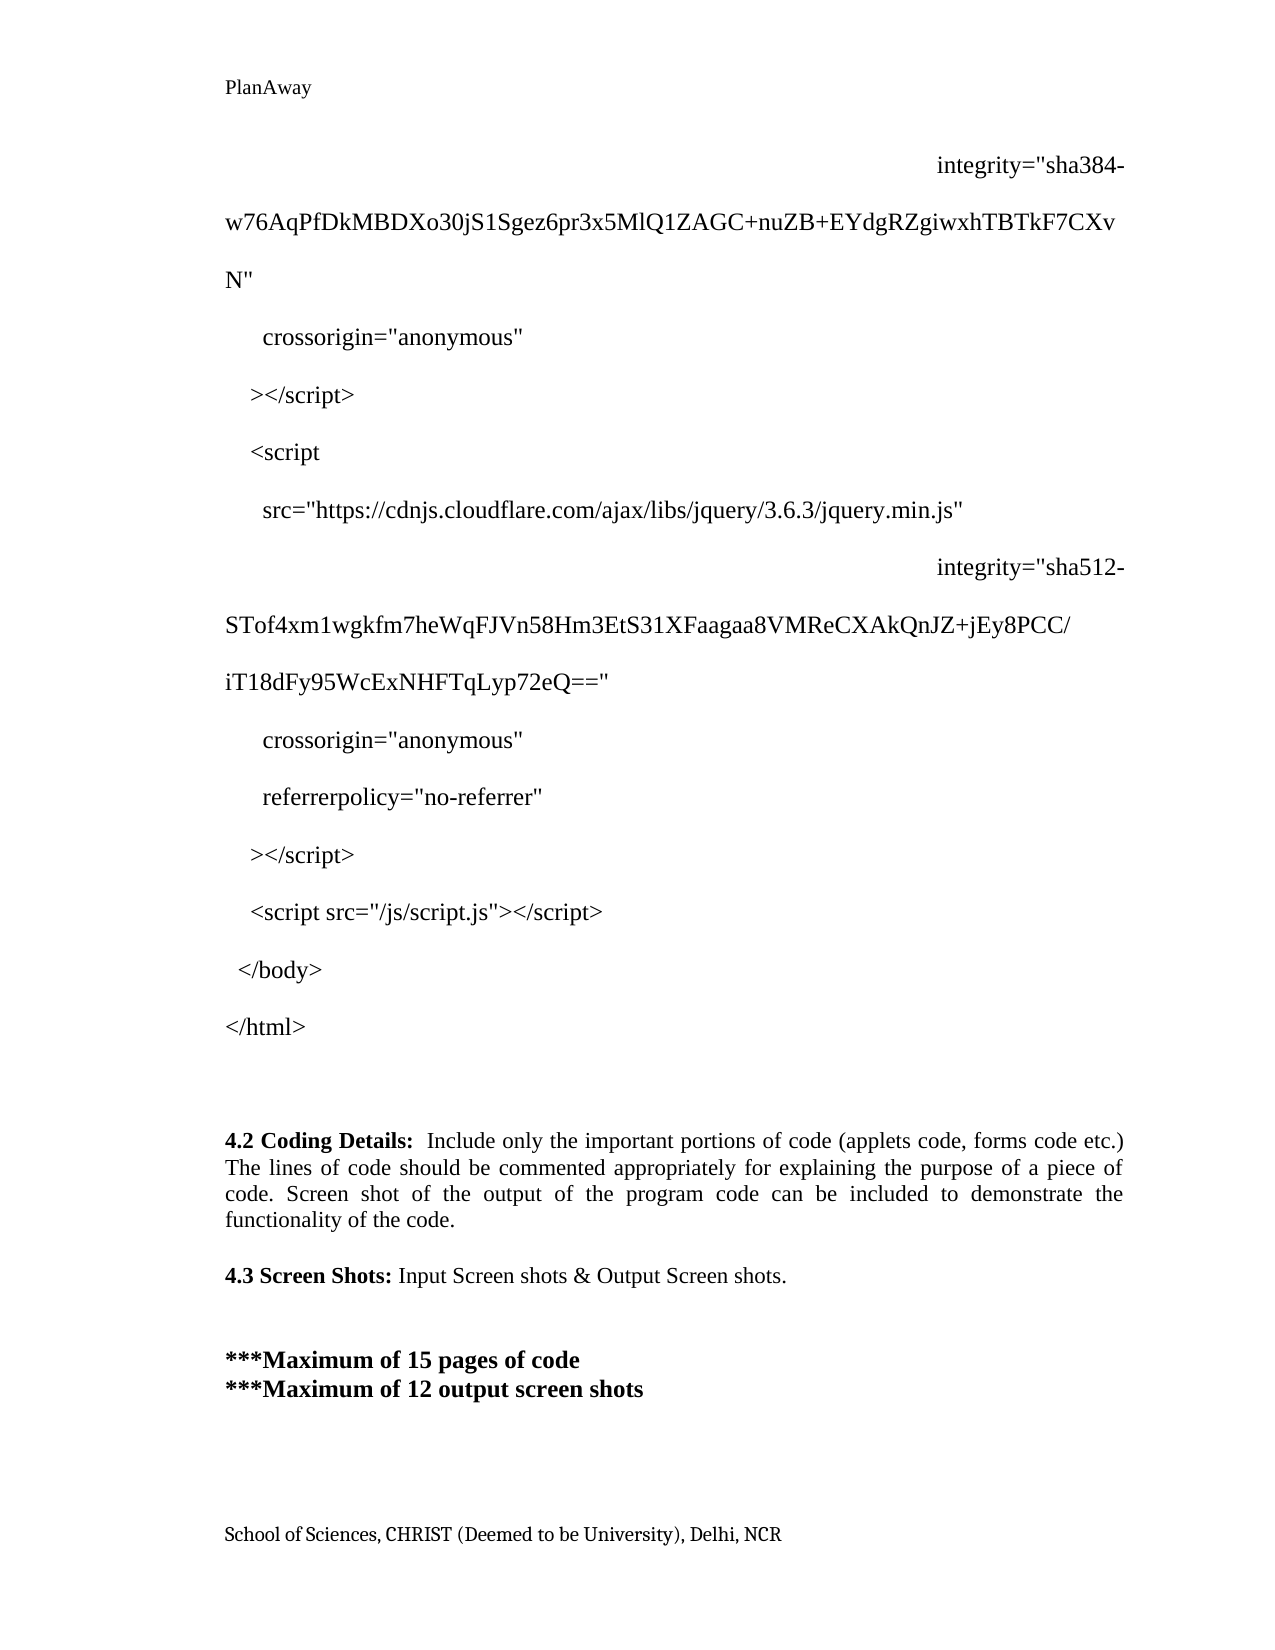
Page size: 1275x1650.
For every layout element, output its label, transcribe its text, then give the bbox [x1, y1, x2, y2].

text crossorigin="anonymous" [225, 322, 1125, 351]
text <script src="/js/script.js"></script> [225, 897, 1125, 926]
text ***Maximum of 15 pages of code [225, 1346, 1125, 1374]
text 4.3 Screen Shots: Input Screen shots & Output Screen shots. [225, 1262, 1125, 1288]
text referrerpolicy="no-referrer" [225, 782, 1125, 811]
text 4.2 Coding Details: Include only the important portions of code (applets code, forms code etc.) The lines of code should be commented appropriately for explaining the purpose of a piece of code. Screen shot of the output of the program code can be included to demonstrate the functionality of the code. [225, 1127, 1125, 1233]
text </body> [225, 955, 1125, 984]
text </html> [225, 1012, 1125, 1041]
text integrity="sha384-w76AqPfDkMBDXo30jS1Sgez6pr3x5MlQ1ZAGC+nuZB+EYdgRZgiwxhTBTkF7CXvN" [225, 150, 1125, 294]
text ></script> [225, 380, 1125, 409]
text <script [225, 437, 1125, 466]
text src="https://cdnjs.cloudflare.com/ajax/libs/jquery/3.6.3/jquery.min.js" [225, 495, 1125, 524]
text integrity="sha512-STof4xm1wgkfm7heWqFJVn58Hm3EtS31XFaagaa8VMReCXAkQnJZ+jEy8PCC/iT18dFy95WcExNHFTqLyp72eQ==" [225, 552, 1125, 696]
text ></script> [225, 840, 1125, 869]
text crossorigin="anonymous" [225, 725, 1125, 754]
text ***Maximum of 12 output screen shots [225, 1374, 1125, 1403]
